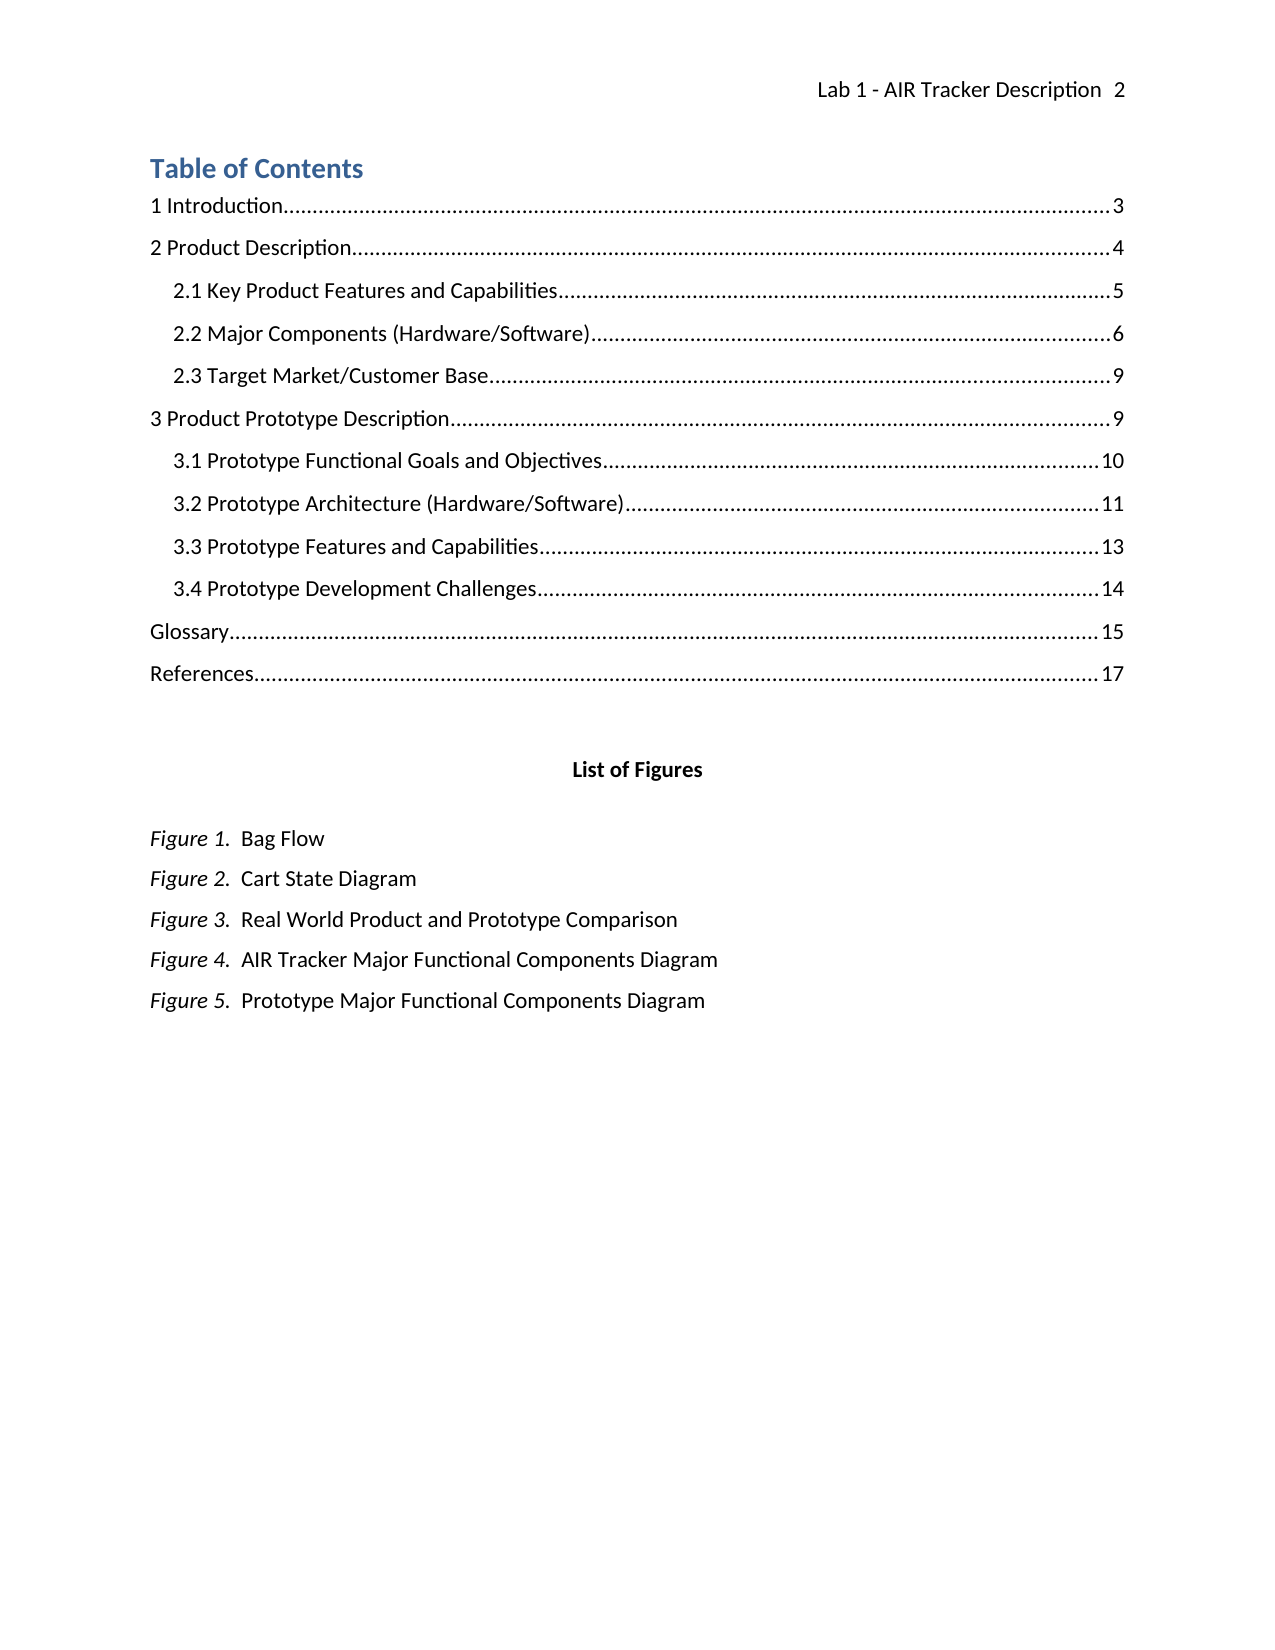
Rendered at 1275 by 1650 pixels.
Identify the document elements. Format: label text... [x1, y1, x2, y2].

title List of Figures [150, 755, 1125, 783]
text Figure 3. Real World Product and Prototype Comparison [150, 905, 1125, 933]
text Figure 1. Bag Flow [150, 824, 1125, 852]
text Figure 4. AIR Tracker Major Functional Components Diagram [150, 945, 1125, 973]
text Figure 2. Cart State Diagram [150, 864, 1125, 892]
text Figure 5. Prototype Major Functional Components Diagram [150, 986, 1125, 1014]
